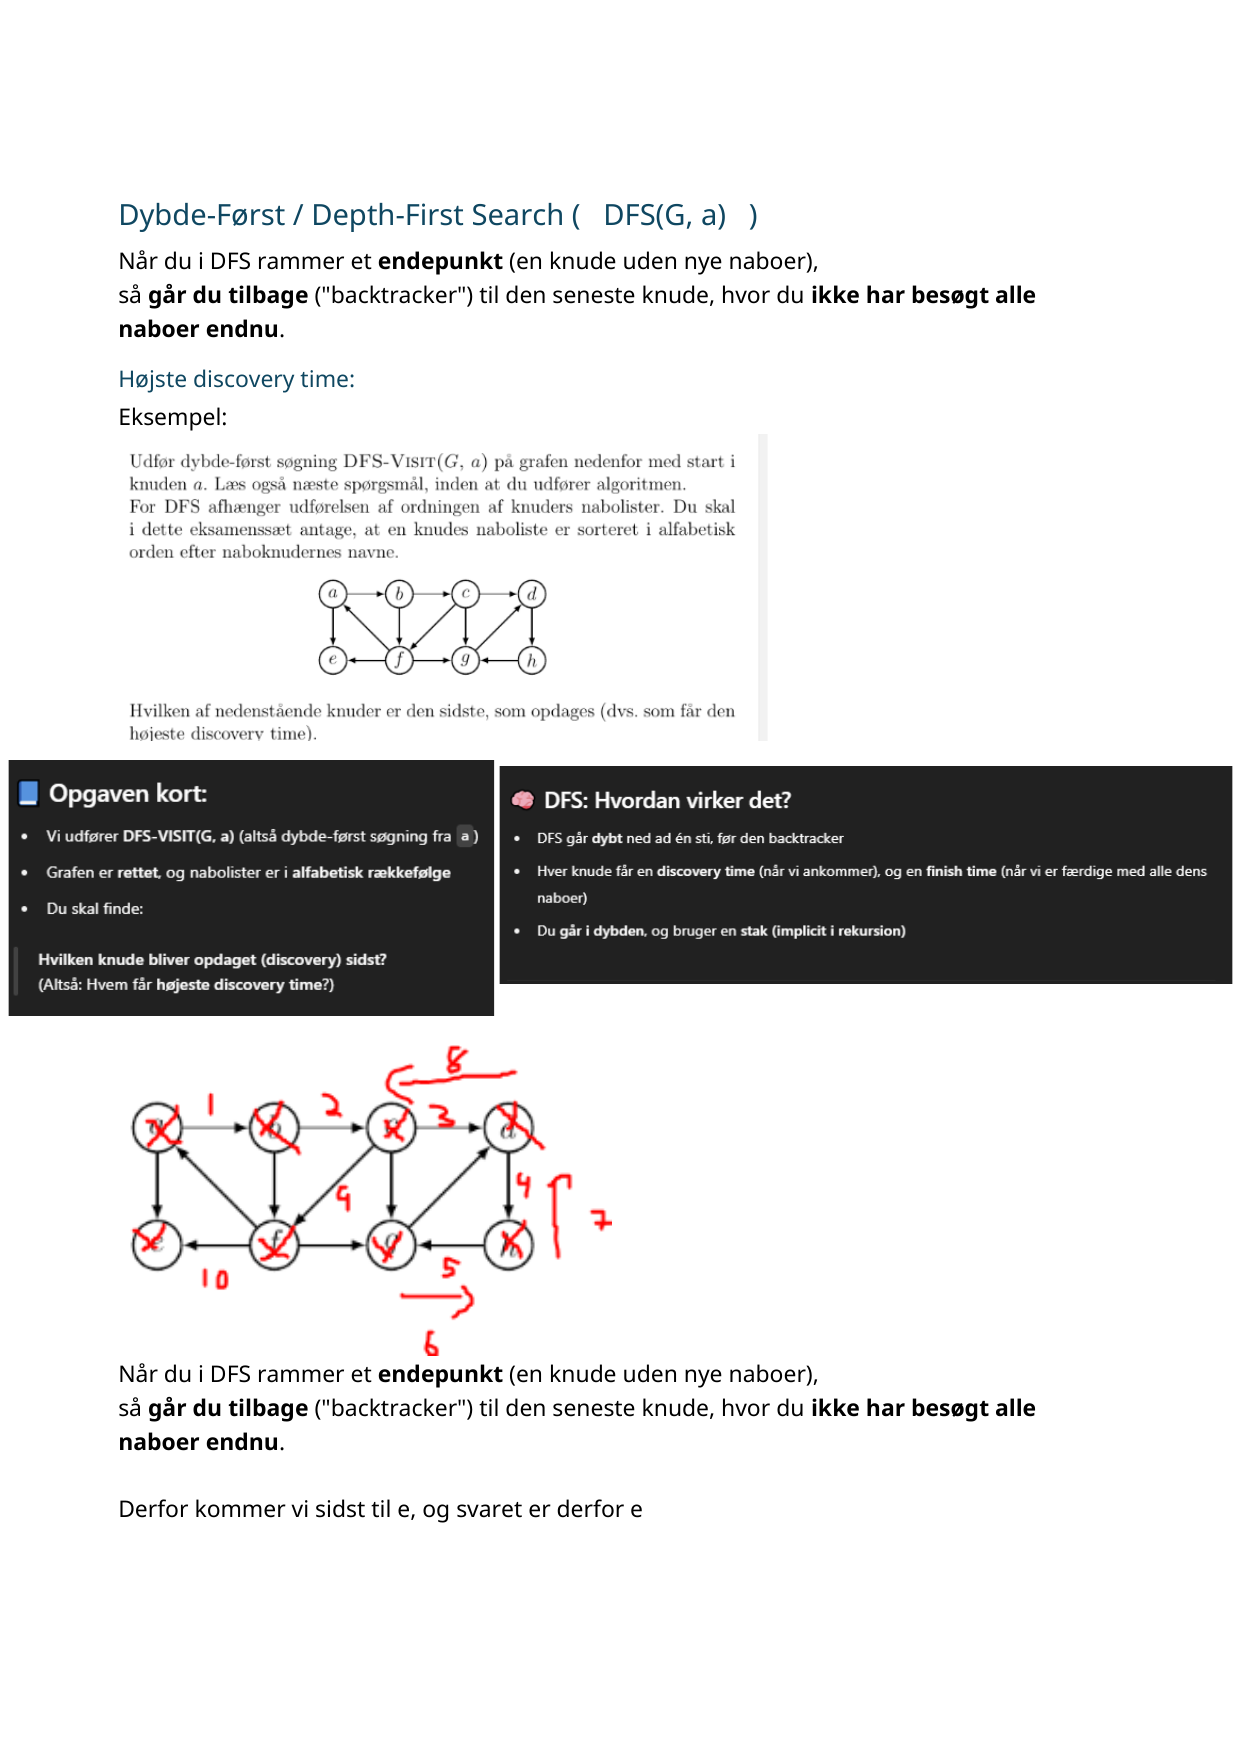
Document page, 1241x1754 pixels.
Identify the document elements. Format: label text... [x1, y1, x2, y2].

text Når du i DFS rammer et endepunkt (en knude uden nye naboer), så går du tilbage ("backtracker") til den seneste knude, hvor du ikke har besøgt alle naboer endnu. [118, 245, 1122, 344]
picture [499, 766, 1233, 984]
picture [118, 434, 768, 741]
picture [8, 760, 495, 1016]
subtitle Højste discovery time: [118, 363, 1122, 394]
picture [118, 1045, 612, 1356]
subtitle Dybde-Først / Depth-First Search ( DFS(G, a) ) [118, 194, 1122, 233]
